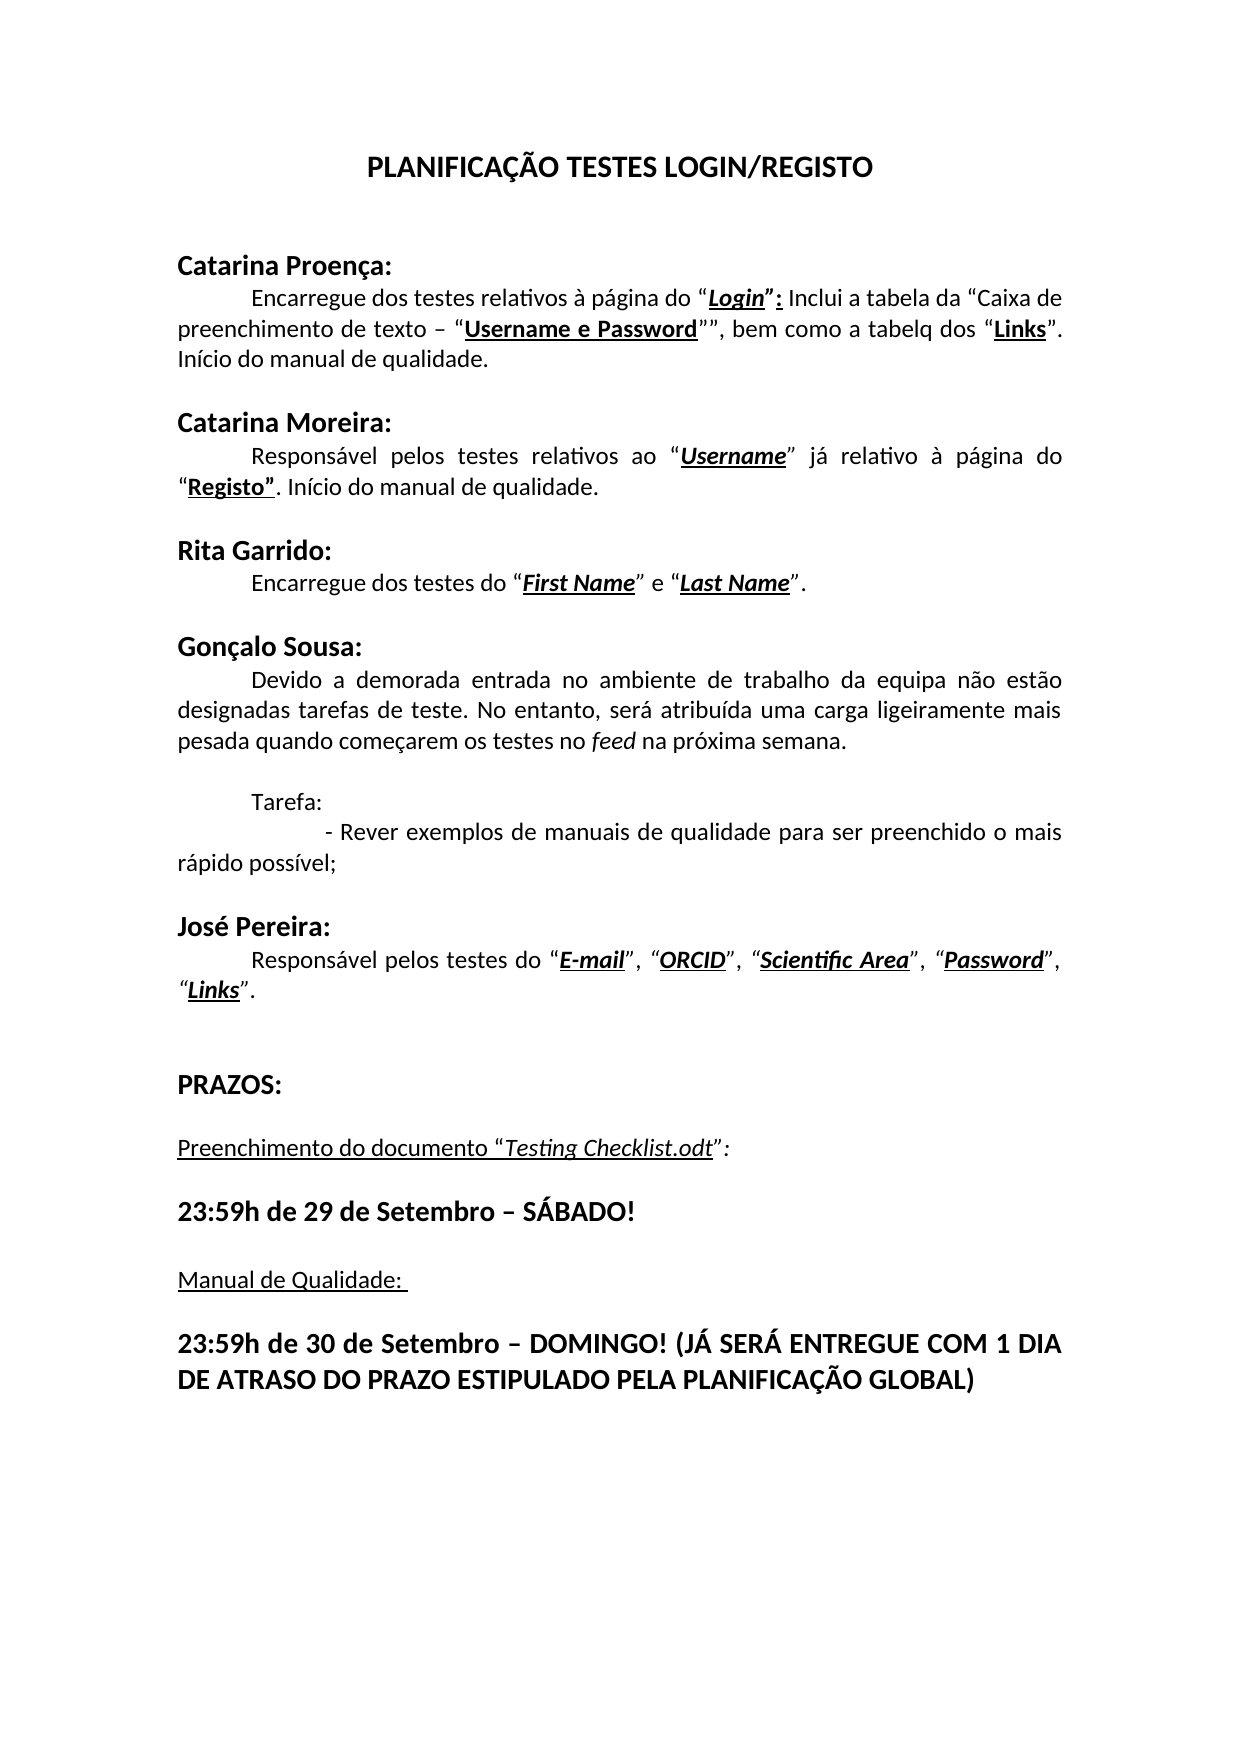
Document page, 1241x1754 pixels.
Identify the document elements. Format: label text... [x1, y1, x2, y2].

text Catarina Proença: [177, 247, 1063, 282]
text Catarina Moreira: [177, 404, 1063, 440]
text Responsável pelos testes do “E-mail”, “ORCID”, “Scientific Area”, “Password”, “Links”. [177, 944, 1063, 1005]
text Manual de Qualidade: [177, 1264, 1063, 1295]
text PLANIFICAÇÃO TESTES LOGIN/REGISTO [177, 148, 1063, 186]
text 23:59h de 30 de Setembro – DOMINGO! (JÁ SERÁ ENTREGUE COM 1 DIA DE ATRASO DO PRAZO ESTIPULADO PELA PLANIFICAÇÃO GLOBAL) [177, 1325, 1063, 1397]
text Responsável pelos testes relativos ao “Username” já relativo à página do “Registo”. Início do manual de qualidade. [177, 440, 1063, 501]
text 23:59h de 29 de Setembro – SÁBADO! [177, 1193, 1063, 1229]
text Gonçalo Sousa: [177, 628, 1063, 664]
text PRAZOS: Preenchimento do documento “Testing Checklist.odt”: [177, 1066, 1063, 1162]
text Devido a demorada entrada no ambiente de trabalho da equipa não estão designadas tarefas de teste. No entanto, será atribuída uma carga ligeiramente mais pesada quando começarem os testes no feed na próxima semana. [177, 664, 1063, 756]
text Encarregue dos testes relativos à página do “Login”: Inclui a tabela da “Caixa de preenchimento de texto – “Username e Password””, bem como a tabelq dos “Links”. Início do manual de qualidade. [177, 282, 1063, 374]
text Tarefa: - Rever exemplos de manuais de qualidade para ser preenchido o mais rápido possível; [177, 786, 1063, 878]
text Encarregue dos testes do “First Name” e “Last Name”. [177, 567, 1063, 598]
text José Pereira: [177, 908, 1063, 944]
text Rita Garrido: [177, 532, 1063, 567]
